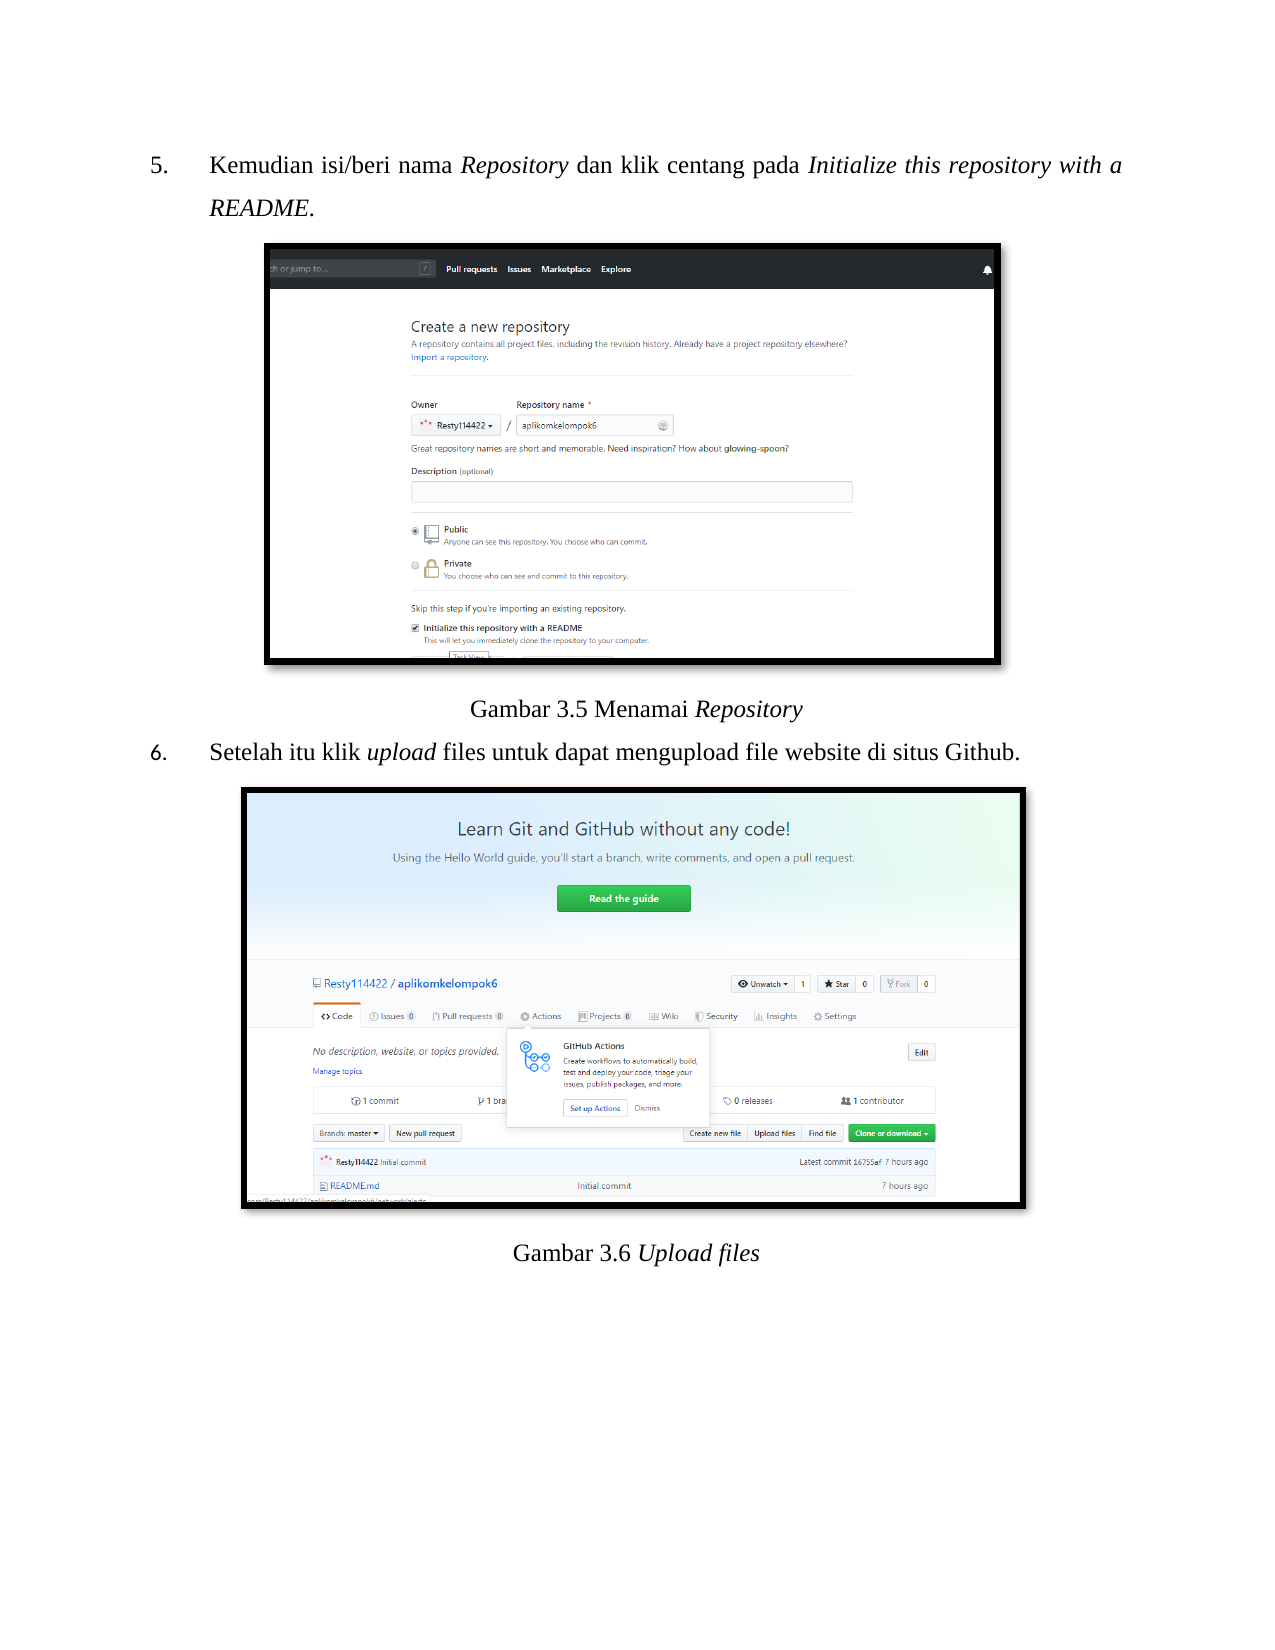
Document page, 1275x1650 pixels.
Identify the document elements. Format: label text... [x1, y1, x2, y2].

picture [247, 793, 1020, 1202]
text Gambar 3.5 Menamai Repository [150, 694, 1125, 723]
text Gambar 3.6 Upload files [150, 1238, 1125, 1267]
picture [270, 249, 994, 658]
list Kemudian isi/beri nama Repository dan klik centang pada Initialize this repository with a README. [150, 150, 1125, 222]
list Setelah itu klik upload files untuk dapat mengupload file website di situs Github. [150, 737, 1125, 766]
